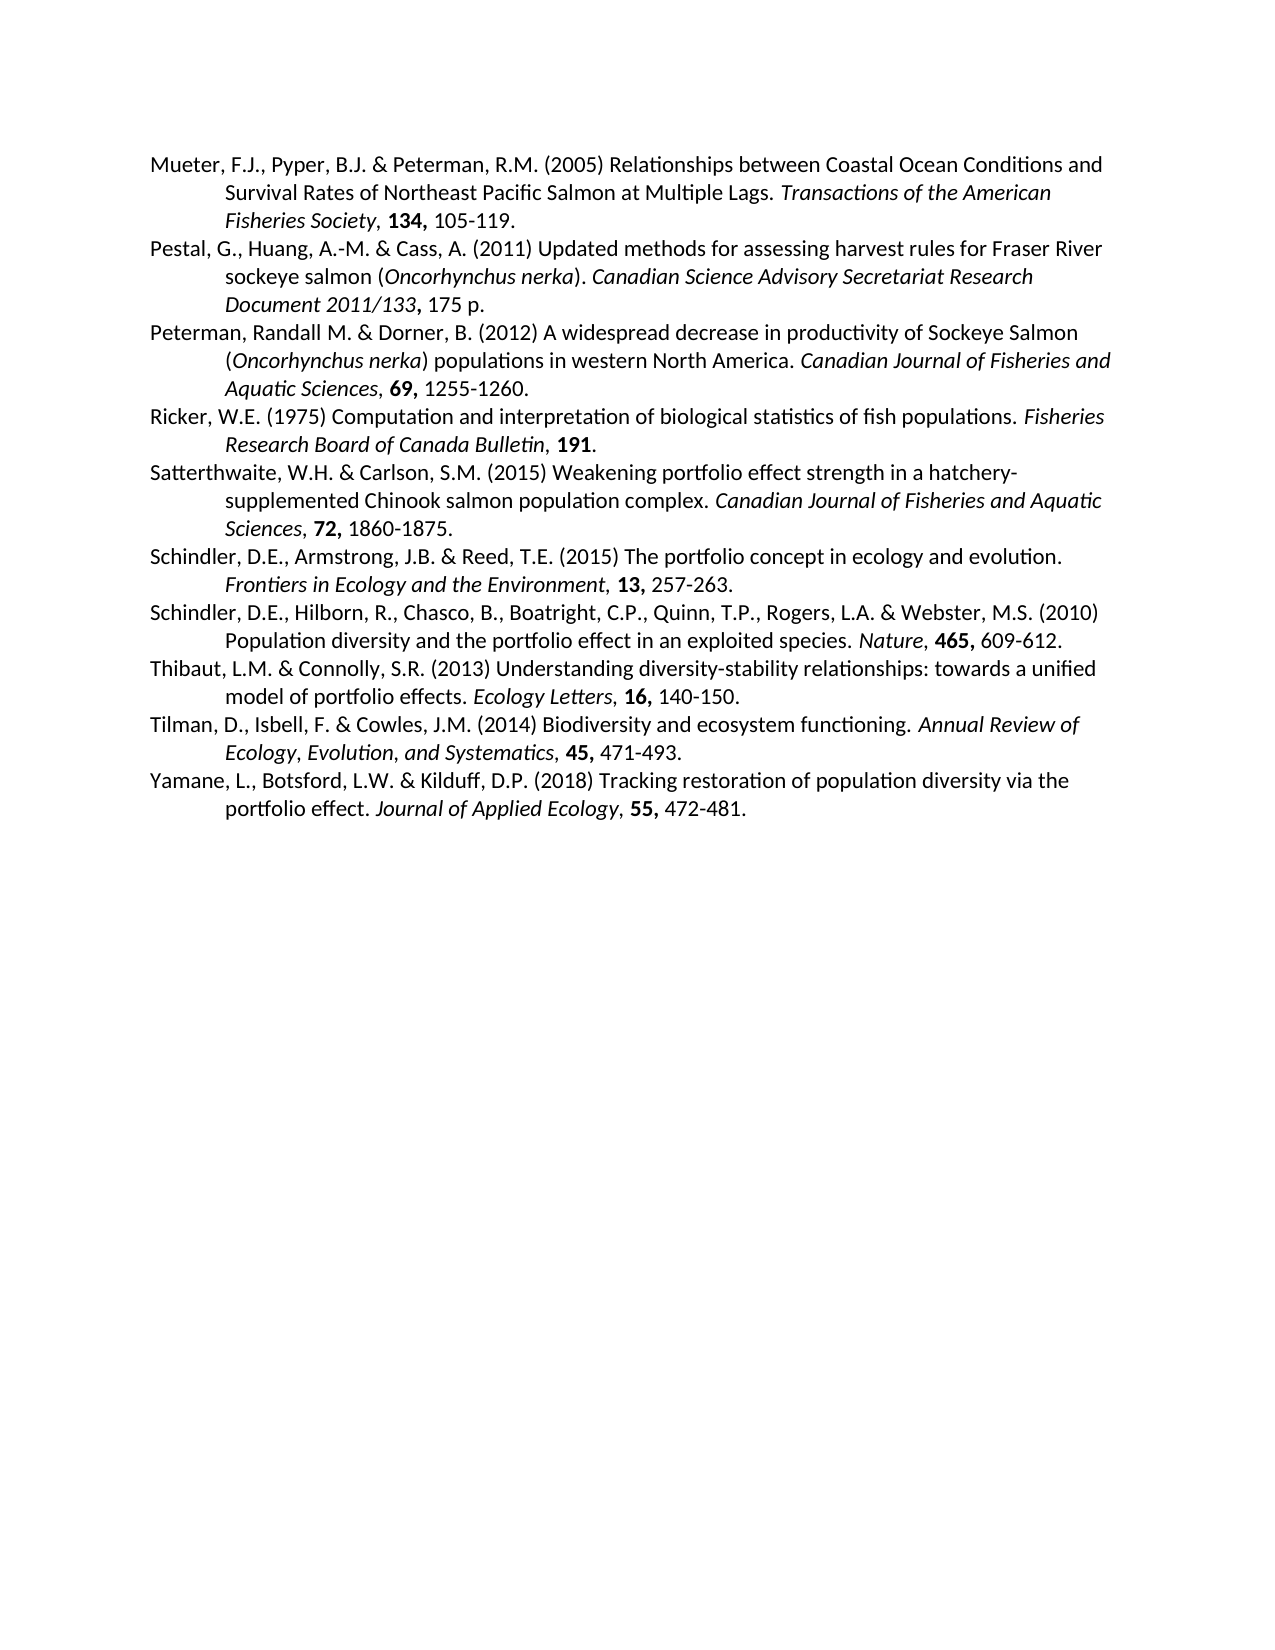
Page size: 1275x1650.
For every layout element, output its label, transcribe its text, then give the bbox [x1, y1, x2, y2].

text Satterthwaite, W.H. & Carlson, S.M. (2015) Weakening portfolio effect strength in a hatchery-supplemented Chinook salmon population complex. Canadian Journal of Fisheries and Aquatic Sciences, 72, 1860-1875. [150, 458, 1125, 542]
text Yamane, L., Botsford, L.W. & Kilduff, D.P. (2018) Tracking restoration of population diversity via the portfolio effect. Journal of Applied Ecology, 55, 472-481. [150, 766, 1125, 822]
text Thibaut, L.M. & Connolly, S.R. (2013) Understanding diversity-stability relationships: towards a unified model of portfolio effects. Ecology Letters, 16, 140-150. [150, 654, 1125, 710]
text Schindler, D.E., Armstrong, J.B. & Reed, T.E. (2015) The portfolio concept in ecology and evolution. Frontiers in Ecology and the Environment, 13, 257-263. [150, 542, 1125, 598]
text Tilman, D., Isbell, F. & Cowles, J.M. (2014) Biodiversity and ecosystem functioning. Annual Review of Ecology, Evolution, and Systematics, 45, 471-493. [150, 710, 1125, 766]
text Schindler, D.E., Hilborn, R., Chasco, B., Boatright, C.P., Quinn, T.P., Rogers, L.A. & Webster, M.S. (2010) Population diversity and the portfolio effect in an exploited species. Nature, 465, 609-612. [150, 598, 1125, 654]
text Ricker, W.E. (1975) Computation and interpretation of biological statistics of fish populations. Fisheries Research Board of Canada Bulletin, 191. [150, 402, 1125, 458]
